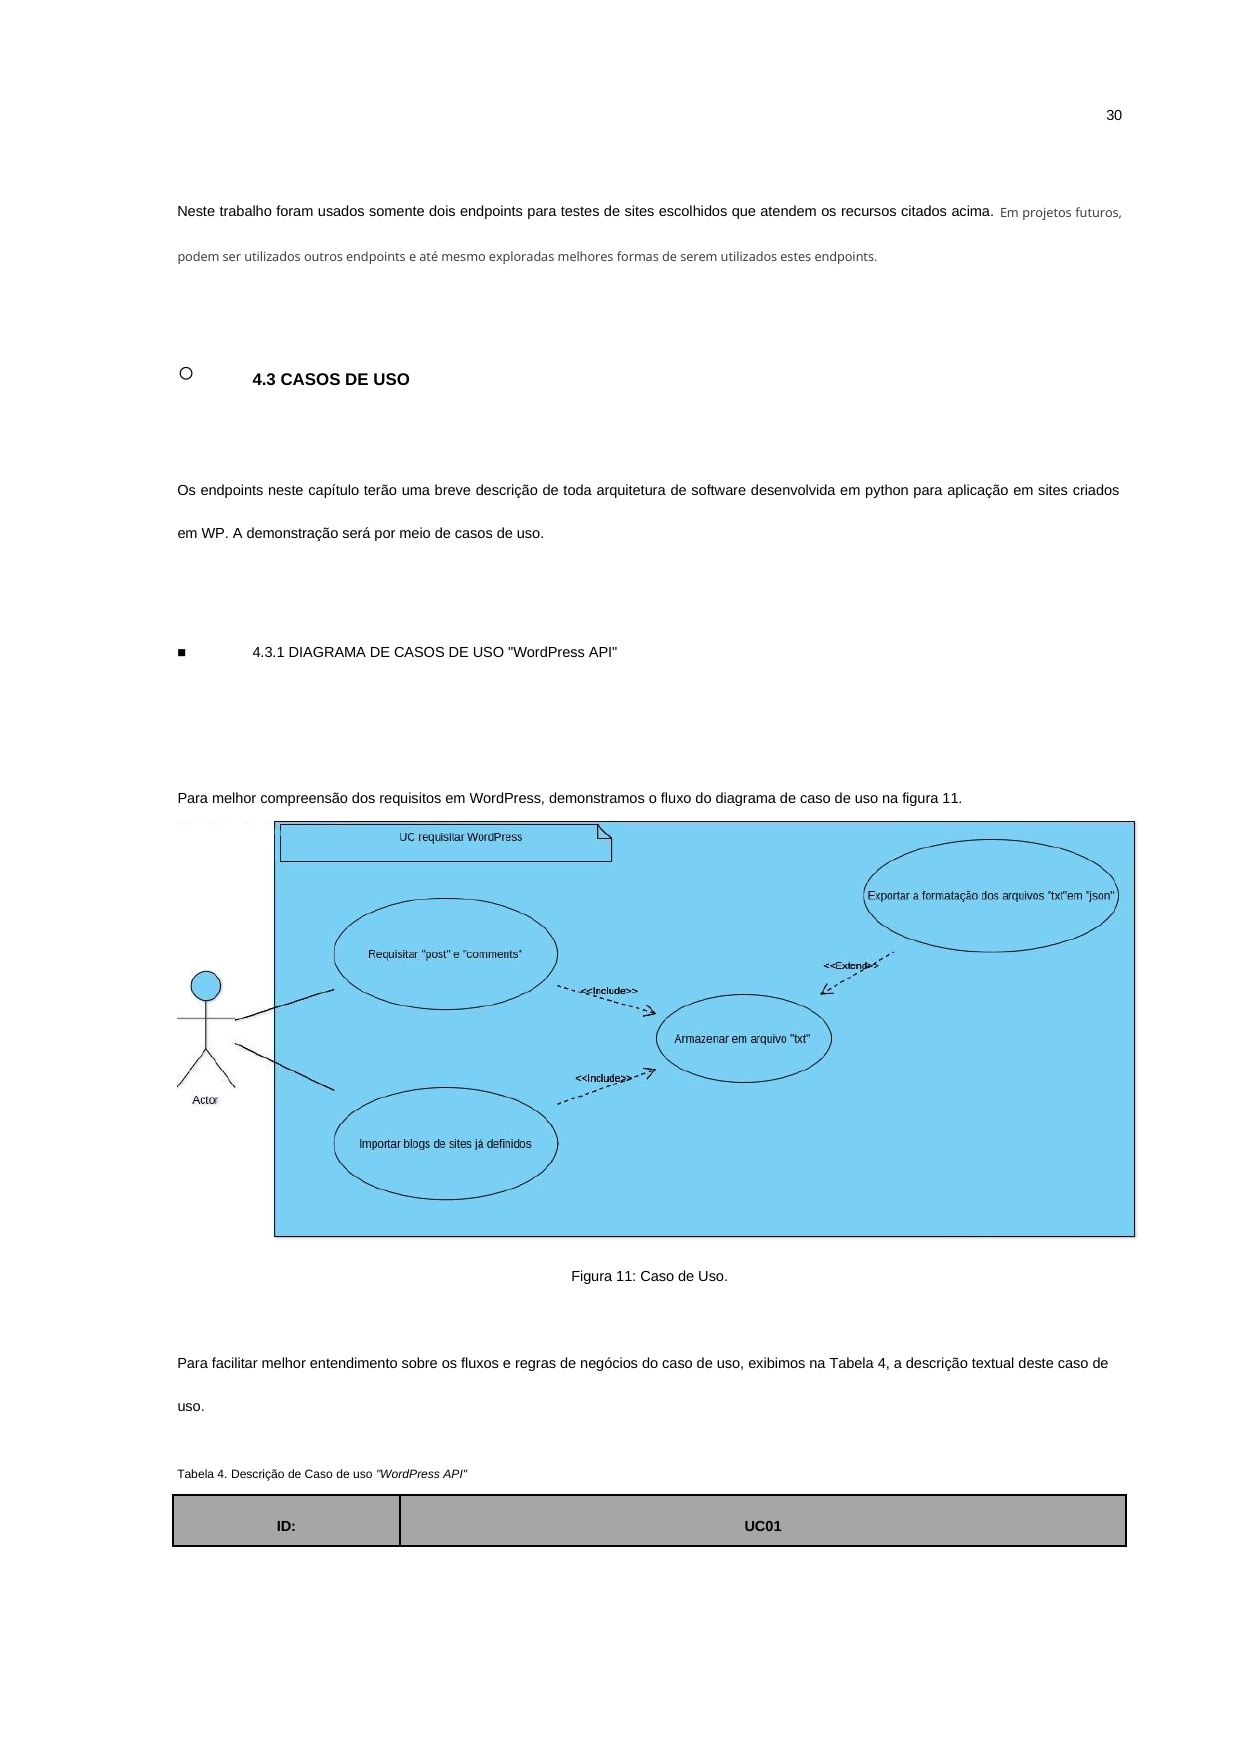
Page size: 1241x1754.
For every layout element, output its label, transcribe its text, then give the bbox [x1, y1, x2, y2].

text Tabela 4. Descrição de Caso de uso "WordPress API" [177, 1457, 1122, 1481]
text Para facilitar melhor entendimento sobre os fluxos e regras de negócios do caso de uso, exibimos na Tabela 4, a descrição textual deste caso de uso. [177, 1342, 1122, 1414]
text Neste trabalho foram usados somente dois endpoints para testes de sites escolhidos que atendem os recursos citados acima. Em projetos futuros, podem ser utilizados outros endpoints e até mesmo exploradas melhores formas de serem utilizados estes endpoints. [177, 191, 1122, 265]
table_header UC01 [401, 1496, 1125, 1545]
subtitle 4.3.1 DIAGRAMA DE CASOS DE USO "WordPress API" [177, 632, 1122, 660]
table_header ID: [174, 1496, 399, 1545]
text Os endpoints neste capítulo terão uma breve descrição de toda arquitetura de software desenvolvida em python para aplicação em sites criados em WP. A demonstração será por meio de casos de uso. [177, 470, 1122, 542]
text Para melhor compreensão dos requisitos em WordPress, demonstramos o fluxo do diagrama de caso de uso na figura 11. [177, 778, 1122, 807]
picture [177, 821, 1141, 1242]
subtitle 4.3 CASOS DE USO [177, 355, 1122, 389]
text Figura 11: Caso de Uso. [177, 1256, 1122, 1285]
